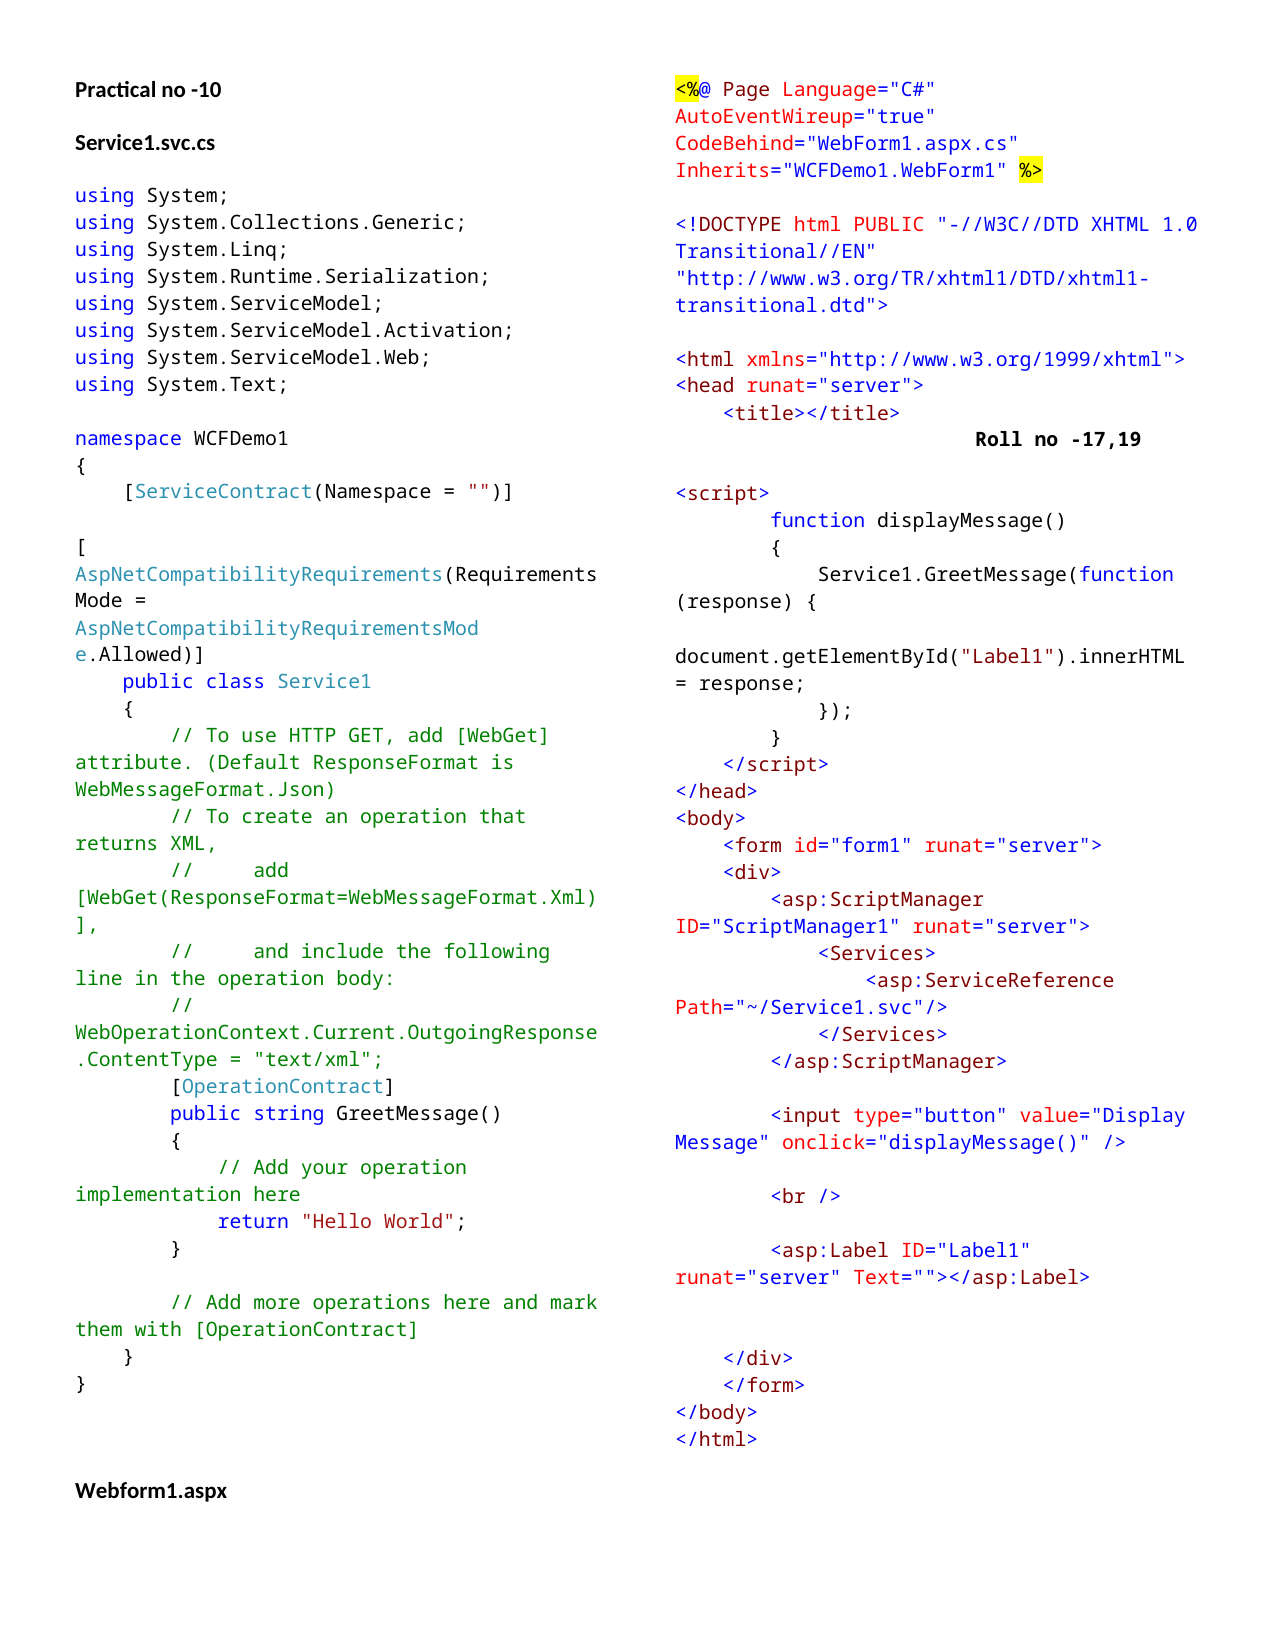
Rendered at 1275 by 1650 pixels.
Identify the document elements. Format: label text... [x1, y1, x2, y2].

text Webform1.aspx [75, 1476, 600, 1504]
text Service1.svc.cs [75, 128, 600, 156]
text [OperationContract] [75, 1072, 600, 1099]
text <asp:ServiceReference Path="~/Service1.svc"/> [675, 966, 1200, 1020]
text document.getElementById("Label1").innerHTML = response; [675, 614, 1200, 697]
text [AspNetCompatibilityRequirements(RequirementsMode = AspNetCompatibilityRequirementsMode.Allowed)] [75, 505, 600, 668]
text } [75, 1234, 600, 1261]
text // add [WebGet(ResponseFormat=WebMessageFormat.Xml)], [75, 857, 600, 937]
text <input type="button" value="Display Message" onclick="displayMessage()" /> [675, 1101, 1200, 1155]
text <asp:Label ID="Label1" runat="server" Text=""></asp:Label> [675, 1236, 1200, 1290]
text <body> [675, 804, 1200, 831]
text </Services> [675, 1020, 1200, 1047]
text } [75, 1342, 600, 1369]
text Roll no -17,19 [675, 426, 1200, 453]
text </html> [675, 1425, 1200, 1452]
text using System; [75, 181, 600, 208]
text using System.ServiceModel.Web; [75, 343, 600, 370]
text { [675, 534, 1200, 561]
text </div> [675, 1344, 1200, 1371]
text using System.Linq; [75, 235, 600, 262]
text public class Service1 [75, 668, 600, 695]
text </form> [675, 1371, 1200, 1398]
text [ServiceContract(Namespace = "")] [75, 478, 600, 505]
text }); [675, 697, 1200, 723]
text <html xmlns="http://www.w3.org/1999/xhtml"> [675, 345, 1200, 372]
text using System.Collections.Generic; [75, 208, 600, 235]
text namespace WCFDemo1 [75, 424, 600, 451]
text Practical no -10 [75, 75, 600, 103]
text using System.Text; [75, 370, 600, 397]
text { [75, 1126, 600, 1153]
text public string GreetMessage() [75, 1099, 600, 1126]
text using System.ServiceModel.Activation; [75, 316, 600, 343]
text return "Hello World"; [75, 1207, 600, 1234]
text using System.ServiceModel; [75, 289, 600, 316]
text <title></title> [675, 399, 1200, 426]
text { [75, 695, 600, 722]
text <div> [675, 858, 1200, 885]
text // WebOperationContext.Current.OutgoingResponse.ContentType = "text/xml"; [75, 991, 600, 1072]
text <!DOCTYPE html PUBLIC "-//W3C//DTD XHTML 1.0 Transitional//EN" "http://www.w3.org/TR/xhtml1/DTD/xhtml1-transitional.dtd"> [675, 210, 1200, 318]
text <Services> [675, 939, 1200, 966]
text <%@ Page Language="C#" AutoEventWireup="true" CodeBehind="WebForm1.aspx.cs" Inherits="WCFDemo1.WebForm1" %> [675, 75, 1200, 183]
text Service1.GreetMessage(function (response) { [675, 561, 1200, 614]
text <form id="form1" runat="server"> [675, 831, 1200, 858]
text </asp:ScriptManager> [675, 1047, 1200, 1074]
text // Add your operation implementation here [75, 1153, 600, 1207]
text </body> [675, 1398, 1200, 1425]
text } [675, 723, 1200, 751]
text <script> [675, 480, 1200, 507]
text // To create an operation that returns XML, [75, 803, 600, 857]
text // To use HTTP GET, add [WebGet] attribute. (Default ResponseFormat is WebMessageFormat.Json) [75, 722, 600, 803]
text // and include the following line in the operation body: [75, 937, 600, 991]
text { [75, 451, 600, 478]
text <asp:ScriptManager ID="ScriptManager1" runat="server"> [675, 885, 1200, 939]
text </script> [675, 751, 1200, 777]
text </head> [675, 777, 1200, 804]
text using System.Runtime.Serialization; [75, 262, 600, 289]
text <br /> [675, 1182, 1200, 1209]
text function displayMessage() [675, 507, 1200, 534]
text // Add more operations here and mark them with [OperationContract] [75, 1288, 600, 1342]
text } [75, 1369, 600, 1396]
text <head runat="server"> [675, 372, 1200, 399]
